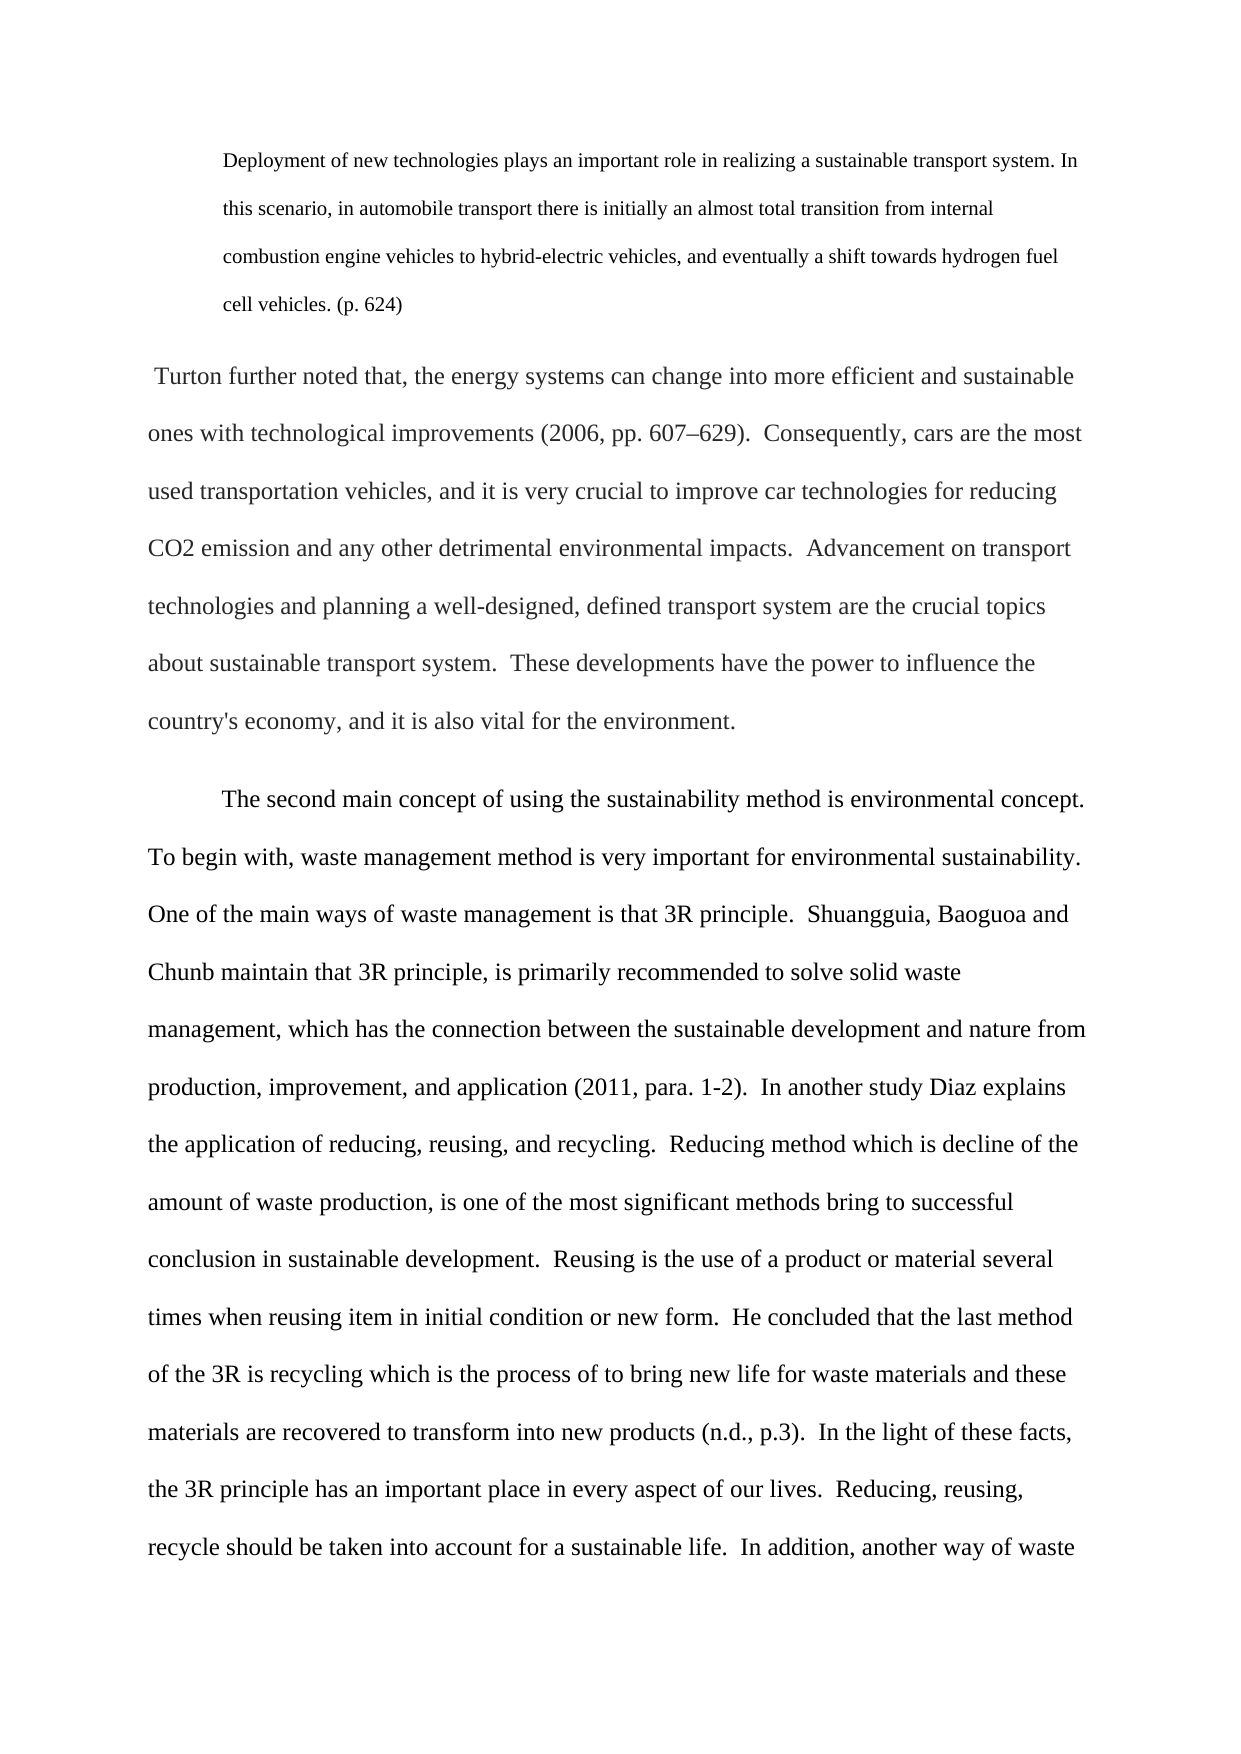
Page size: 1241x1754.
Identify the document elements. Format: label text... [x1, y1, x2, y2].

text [148, 784, 1093, 1561]
text Turton further noted that, the energy systems can change into more efficient and sustainable ones with technological improvements (2006, pp. 607–629). Consequently, cars are the most used transportation vehicles, and it is very crucial to improve car technologies for reducing CO2 emission and any other detrimental environmental impacts. Advancement on transport technologies and planning a well-designed, defined transport system are the crucial topics about sustainable transport system. These developments have the power to influence the country's economy, and it is also vital for the environment. [148, 361, 1093, 735]
text Deployment of new technologies plays an important role in realizing a sustainable transport system. In this scenario, in automobile transport there is initially an almost total transition from internal combustion engine vehicles to hybrid-electric vehicles, and eventually a shift towards hydrogen fuel cell vehicles. (p. 624) [223, 148, 1093, 316]
